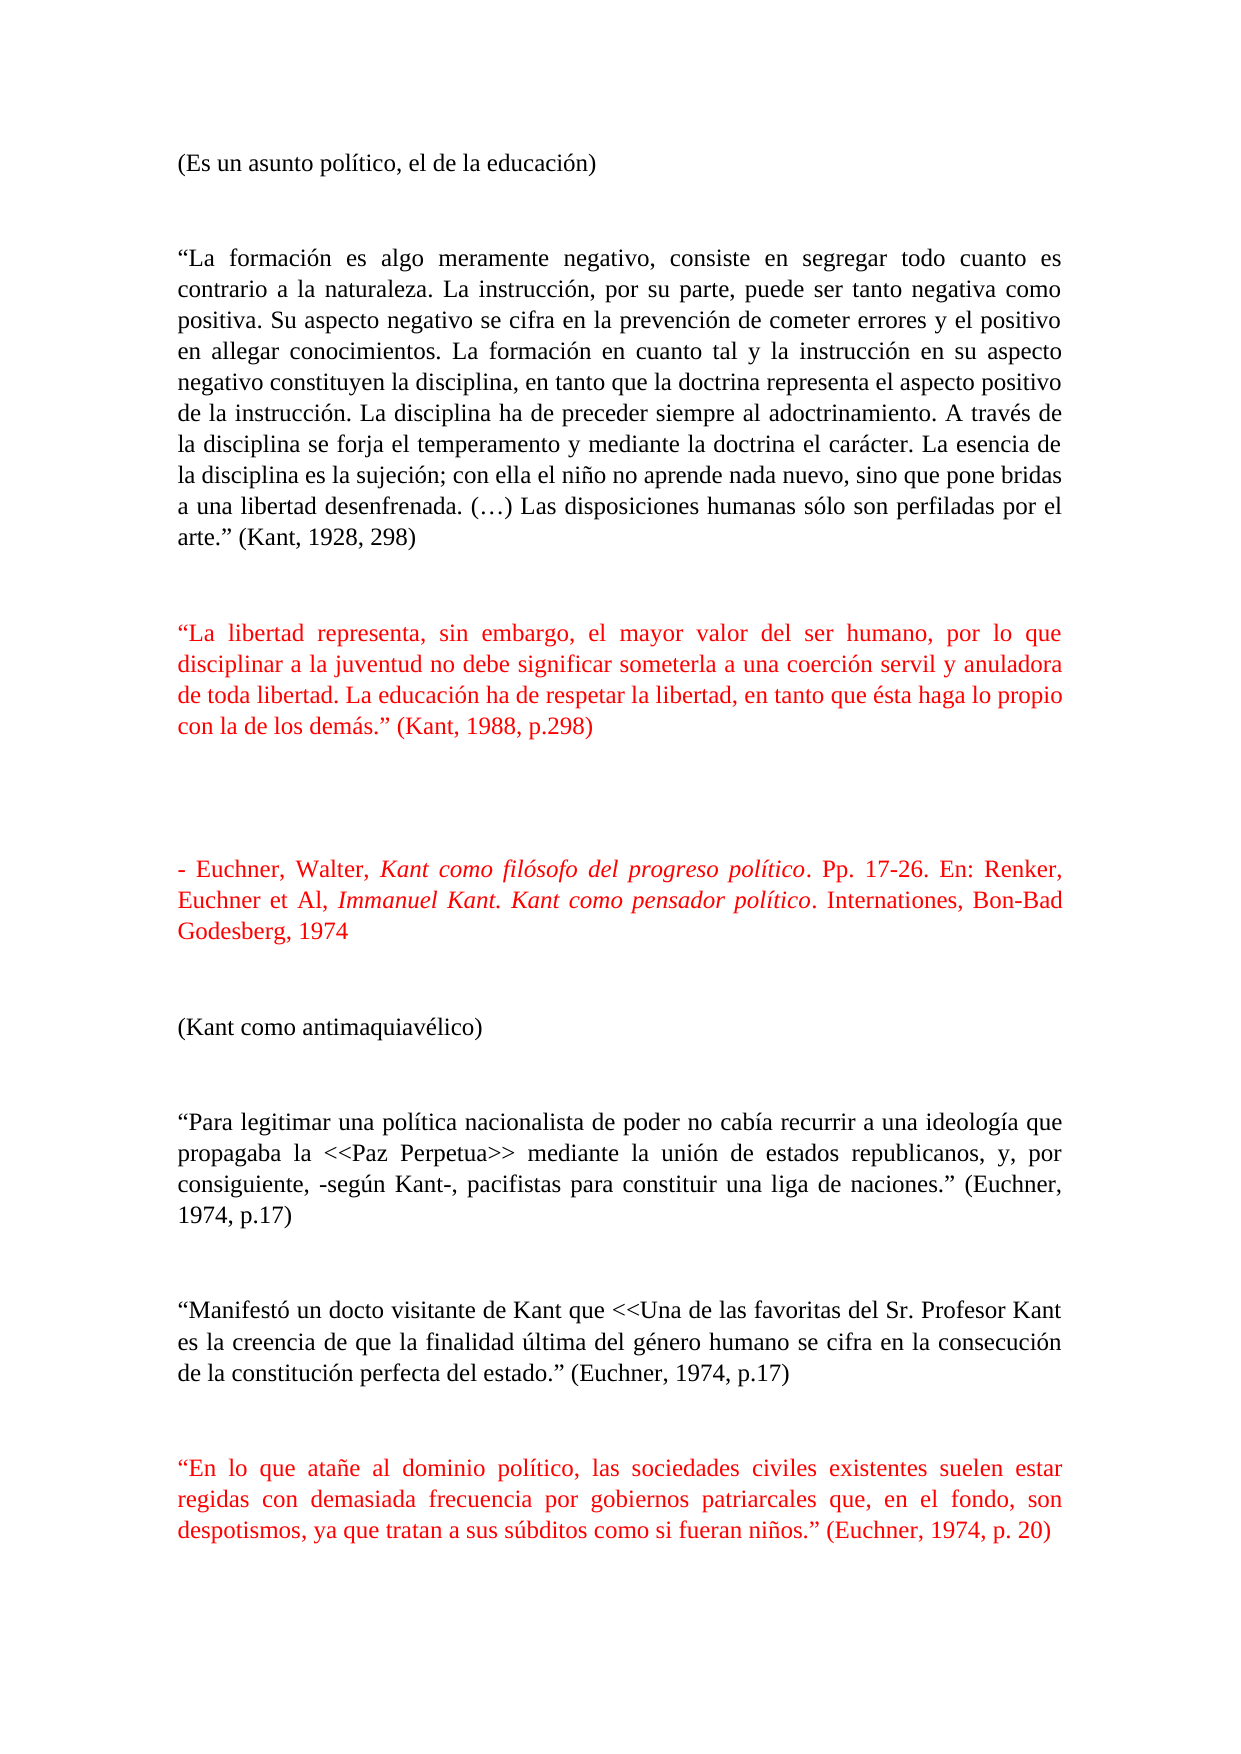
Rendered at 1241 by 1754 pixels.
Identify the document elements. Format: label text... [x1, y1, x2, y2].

text - Euchner, Walter, Kant como filósofo del progreso político. Pp. 17-26. En: Renker, Euchner et Al, Immanuel Kant. Kant como pensador político. Internationes, Bon-Bad Godesberg, 1974 [177, 854, 1063, 945]
text (Es un asunto político, el de la educación) [177, 148, 1063, 176]
text “La libertad representa, sin embargo, el mayor valor del ser humano, por lo que disciplinar a la juventud no debe significar someterla a una coerción servil y anuladora de toda libertad. La educación ha de respetar la libertad, en tanto que ésta haga lo propio con la de los demás.” (Kant, 1988, p.298) [177, 618, 1063, 740]
text “Para legitimar una política nacionalista de poder no cabía recurrir a una ideología que propagaba la <<Paz Perpetua>> mediante la unión de estados republicanos, y, por consiguiente, -según Kant-, pacifistas para constituir una liga de naciones.” (Euchner, 1974, p.17) [177, 1107, 1063, 1229]
text “En lo que atañe al dominio político, las sociedades civiles existentes suelen estar regidas con demasiada frecuencia por gobiernos patriarcales que, en el fondo, son despotismos, ya que tratan a sus súbditos como si fueran niños.” (Euchner, 1974, p. 20) [177, 1453, 1063, 1544]
text (Kant como antimaquiavélico) [177, 1012, 1063, 1040]
text “La formación es algo meramente negativo, consiste en segregar todo cuanto es contrario a la naturaleza. La instrucción, por su parte, puede ser tanto negativa como positiva. Su aspecto negativo se cifra en la prevención de cometer errores y el positivo en allegar conocimientos. La formación en cuanto tal y la instrucción en su aspecto negativo constituyen la disciplina, en tanto que la doctrina representa el aspecto positivo de la instrucción. La disciplina ha de preceder siempre al adoctrinamiento. A través de la disciplina se forja el temperamento y mediante la doctrina el carácter. La esencia de la disciplina es la sujeción; con ella el niño no aprende nada nuevo, sino que pone bridas a una libertad desenfrenada. (…) Las disposiciones humanas sólo son perfiladas por el arte.” (Kant, 1928, 298) [177, 243, 1063, 551]
text “Manifestó un docto visitante de Kant que <<Una de las favoritas del Sr. Profesor Kant es la creencia de que la finalidad última del género humano se cifra en la consecución de la constitución perfecta del estado.” (Euchner, 1974, p.17) [177, 1296, 1063, 1386]
